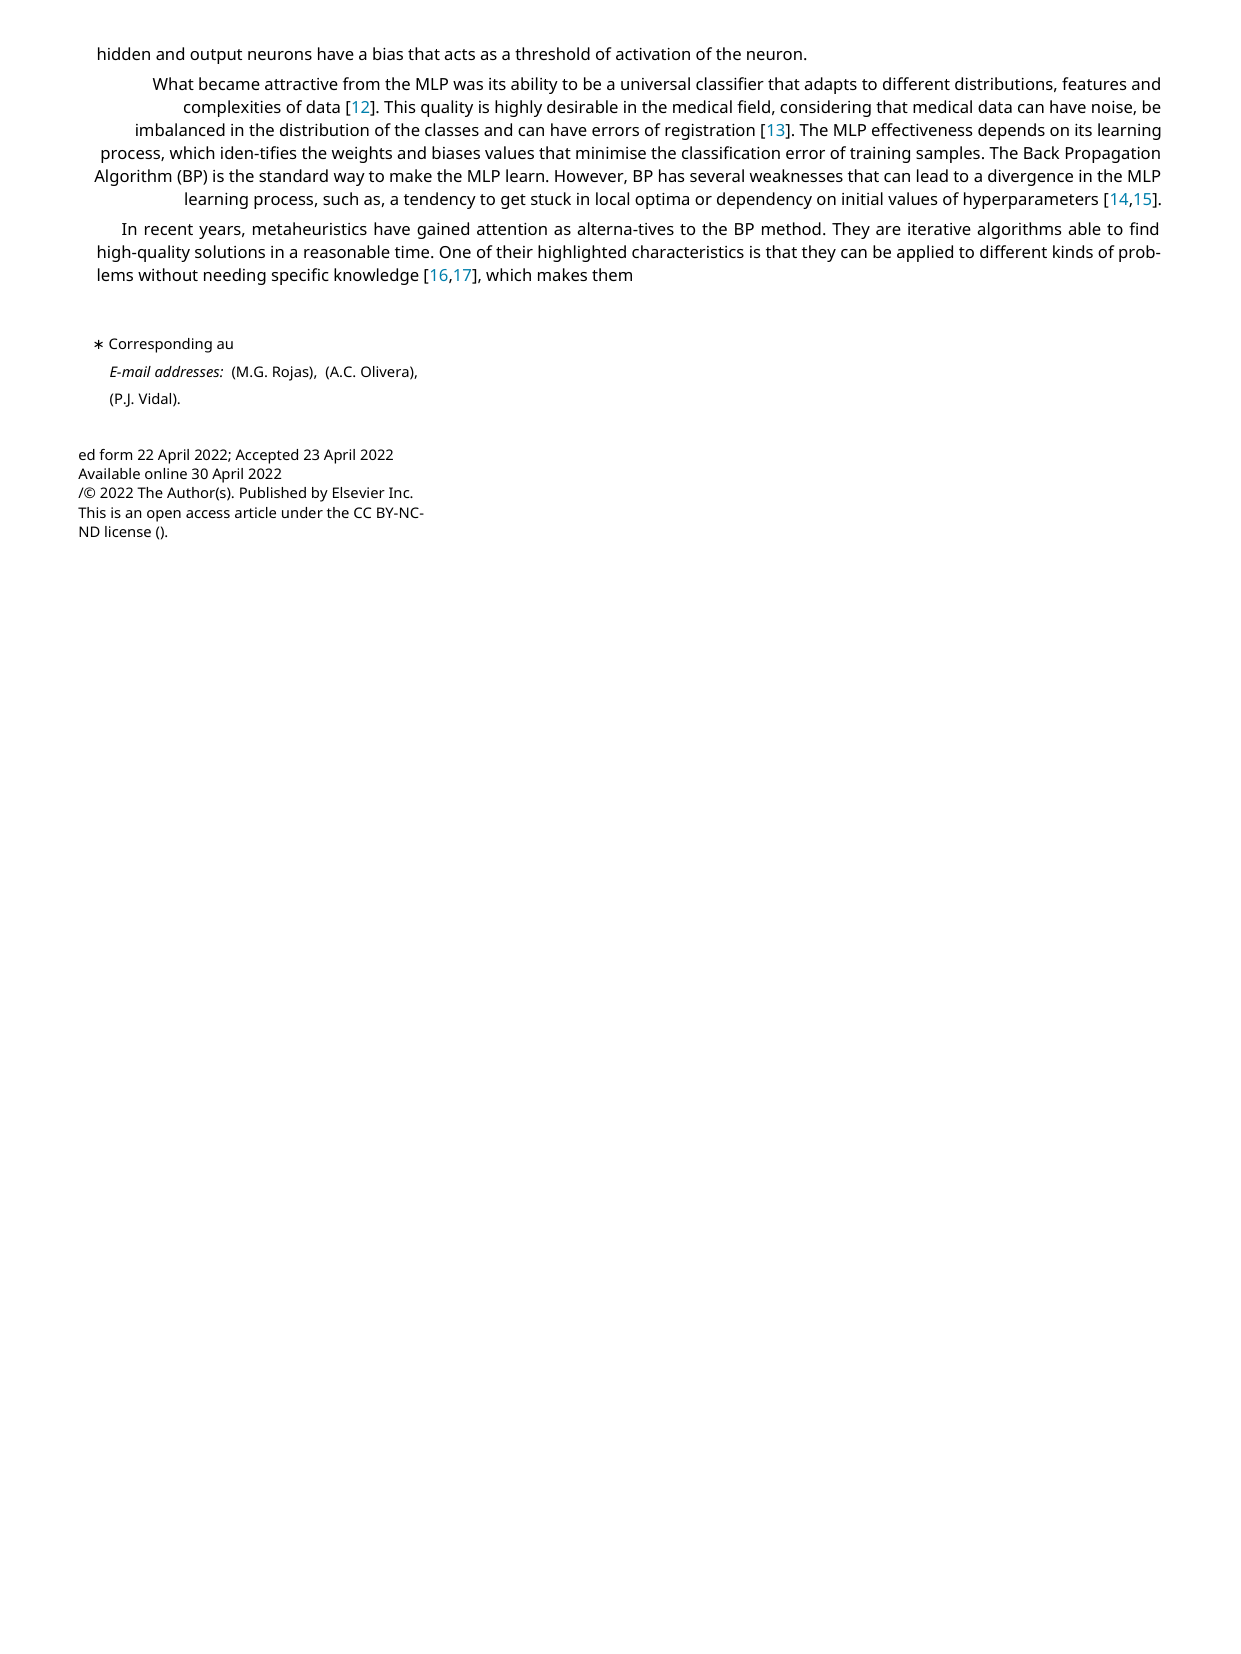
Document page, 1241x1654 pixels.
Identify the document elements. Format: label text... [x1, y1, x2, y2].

text ∗ Corresponding au [92, 324, 440, 356]
text E-mail addresses: (M.G. Rojas), (A.C. Olivera), (P.J. Vidal). [109, 356, 440, 410]
text What became attractive from the MLP was its ability to be a universal classifier that adapts to different distributions, features and complexities of data [12]. This quality is highly desirable in the medical field, considering that medical data can have noise, be imbalanced in the distribution of the classes and can have errors of registration [13]. The MLP effectiveness depends on its learning process, which iden-tifies the weights and biases values that minimise the classification error of training samples. The Back Propagation Algorithm (BP) is the standard way to make the MLP learn. However, BP has several weaknesses that can lead to a divergence in the MLP learning process, such as, a tendency to get stuck in local optima or dependency on initial values of hyperparameters [14,15]. [93, 71, 1162, 210]
text hidden and output neurons have a bias that acts as a threshold of activation of the neuron. [96, 41, 1164, 64]
text In recent years, metaheuristics have gained attention as alterna-tives to the BP method. They are iterative algorithms able to find high-quality solutions in a reasonable time. One of their highlighted characteristics is that they can be applied to different kinds of prob-lems without needing specific knowledge [16,17], which makes them [96, 217, 1162, 286]
text ed form 22 April 2022; Accepted 23 April 2022 Available online 30 April 2022 /© 2022 The Author(s). Published by Elsevier Inc. This is an open access article under the CC BY-NC-ND license (). [78, 425, 440, 542]
